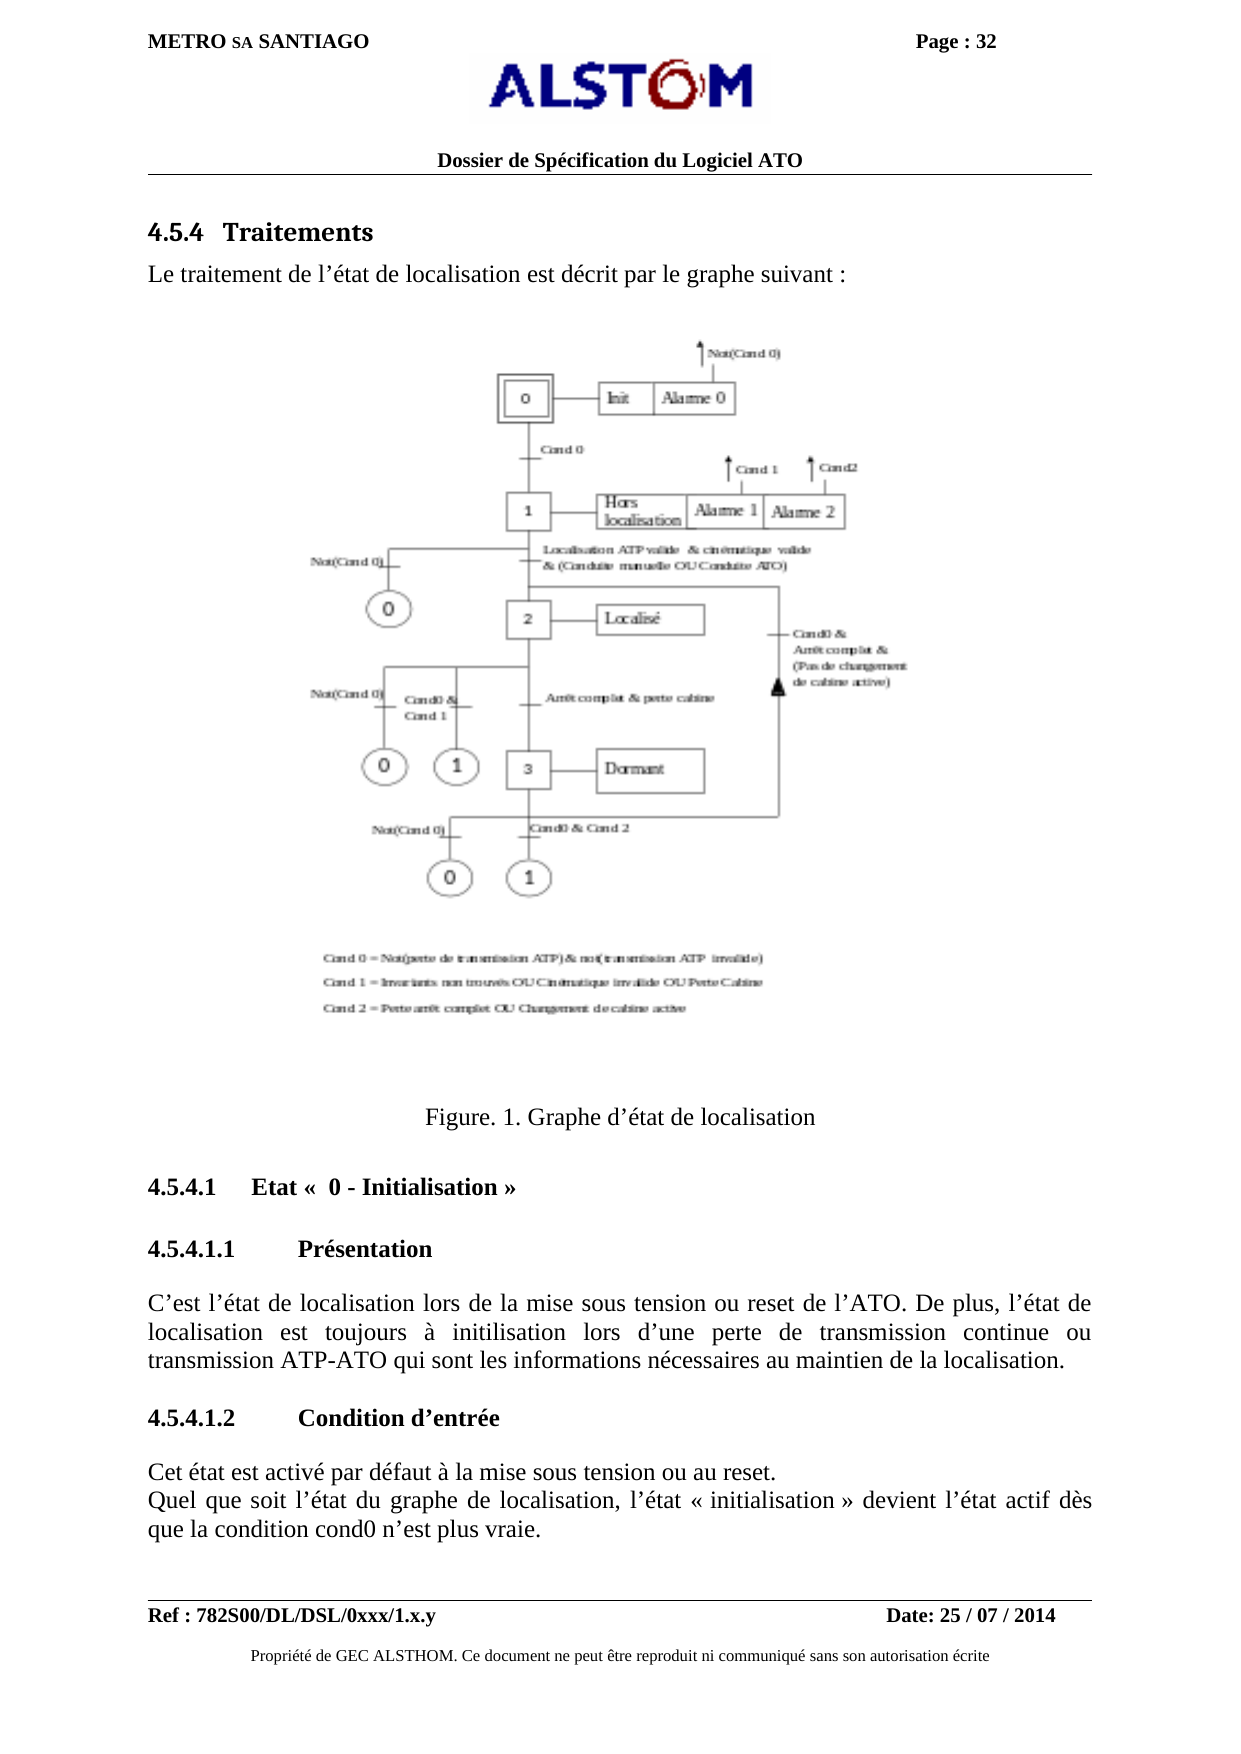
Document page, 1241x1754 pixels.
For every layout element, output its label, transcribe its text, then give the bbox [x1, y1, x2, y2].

picture [469, 53, 771, 124]
text Cet état est activé par défaut à la mise sous tension ou au reset. [148, 1457, 1092, 1485]
text Condition d’entrée [148, 1403, 1092, 1432]
text Le traitement de l’état de localisation est décrit par le graphe suivant : [148, 259, 1092, 287]
text Figure. 1. Graphe d’état de localisation [148, 1102, 1092, 1131]
text Traitements [148, 217, 1092, 248]
text C’est l’état de localisation lors de la mise sous tension ou reset de l’ATO. De plus, l’état de localisation est toujours à initilisation lors d’une perte de transmission continue ou transmission ATP-ATO qui sont les informations nécessaires au maintien de la localisation. [148, 1288, 1092, 1374]
text Etat « 0 - Initialisation » [148, 1172, 1092, 1201]
text Quel que soit l’état du graphe de localisation, l’état « initialisation » devient l’état actif dès que la condition cond0 n’est plus vraie. [148, 1485, 1092, 1543]
text Présentation [148, 1234, 1092, 1263]
